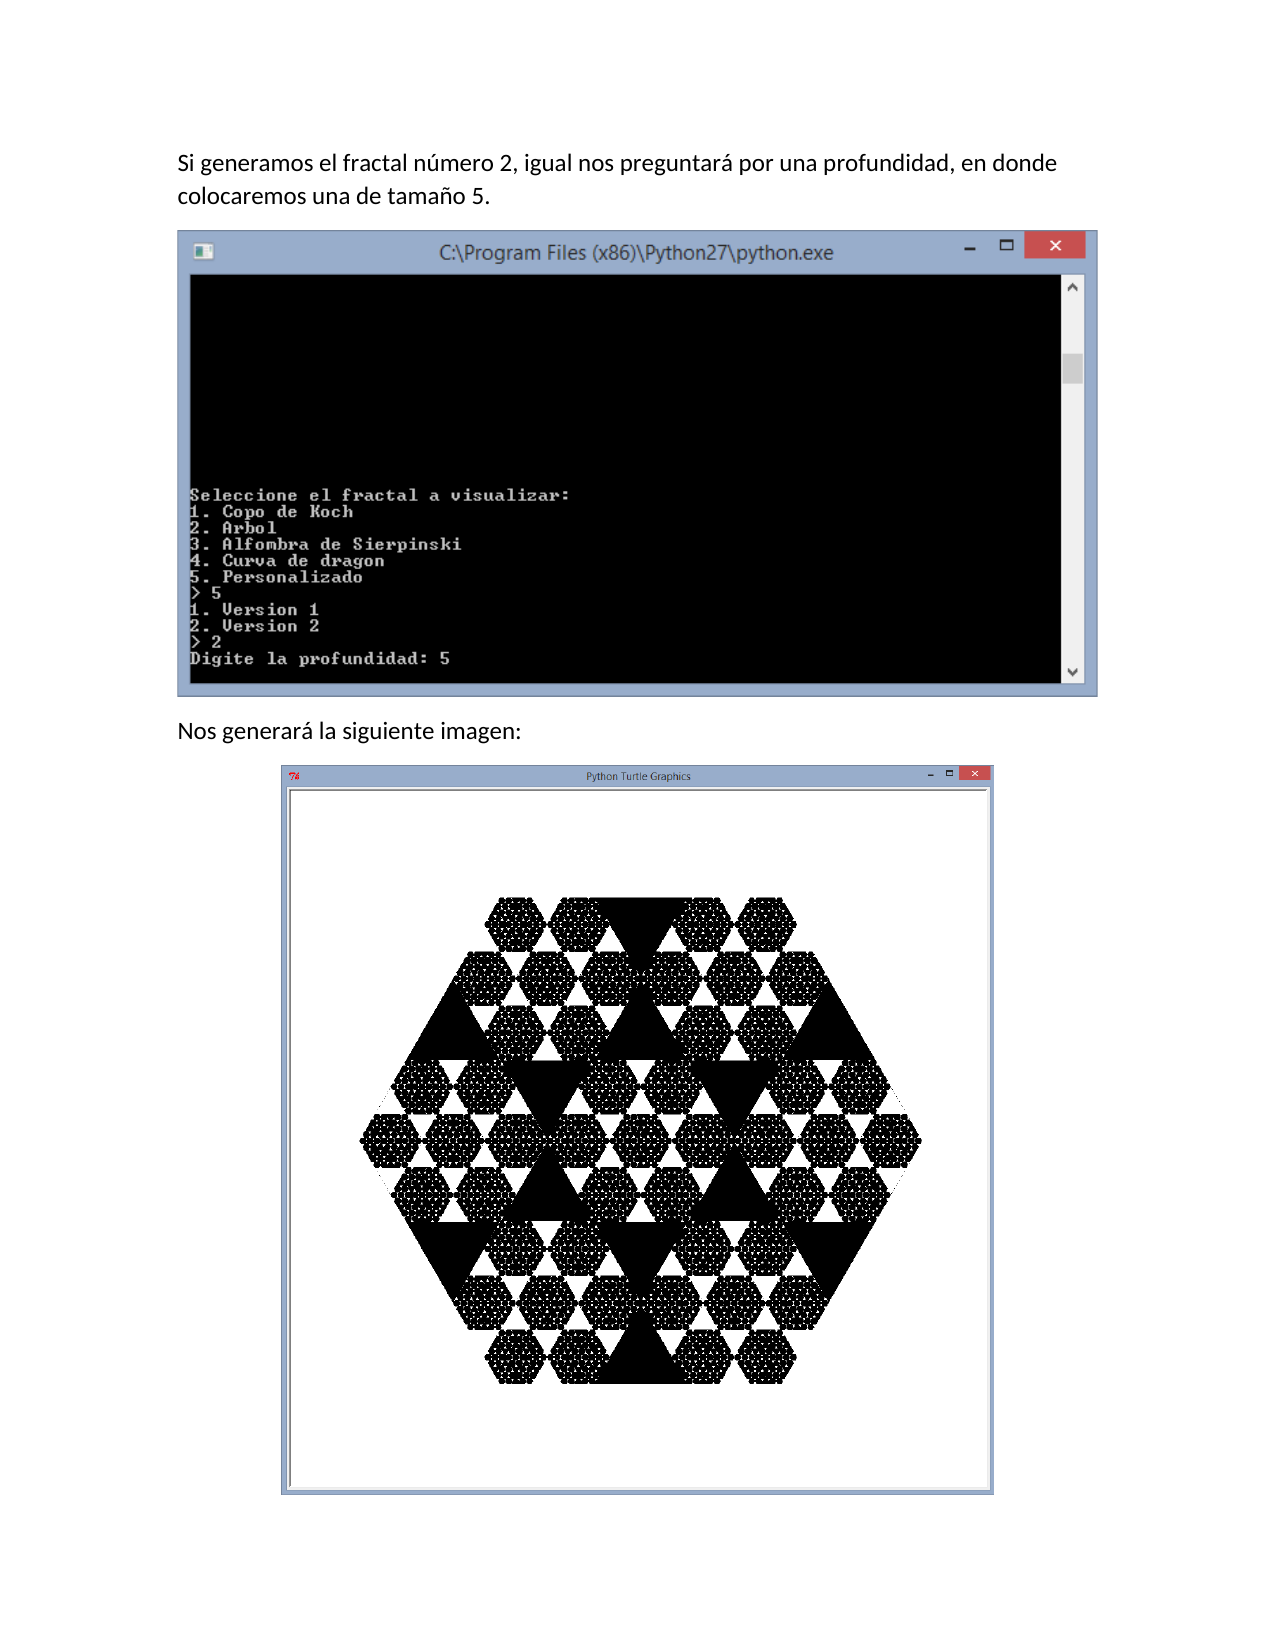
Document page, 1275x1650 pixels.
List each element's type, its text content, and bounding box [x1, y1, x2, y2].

text Si generamos el fractal número 2, igual nos preguntará por una profundidad, en donde colocaremos una de tamaño 5. [177, 148, 1098, 211]
picture [177, 230, 1098, 697]
picture [281, 765, 994, 1495]
text Nos generará la siguiente imagen: [177, 716, 1098, 746]
